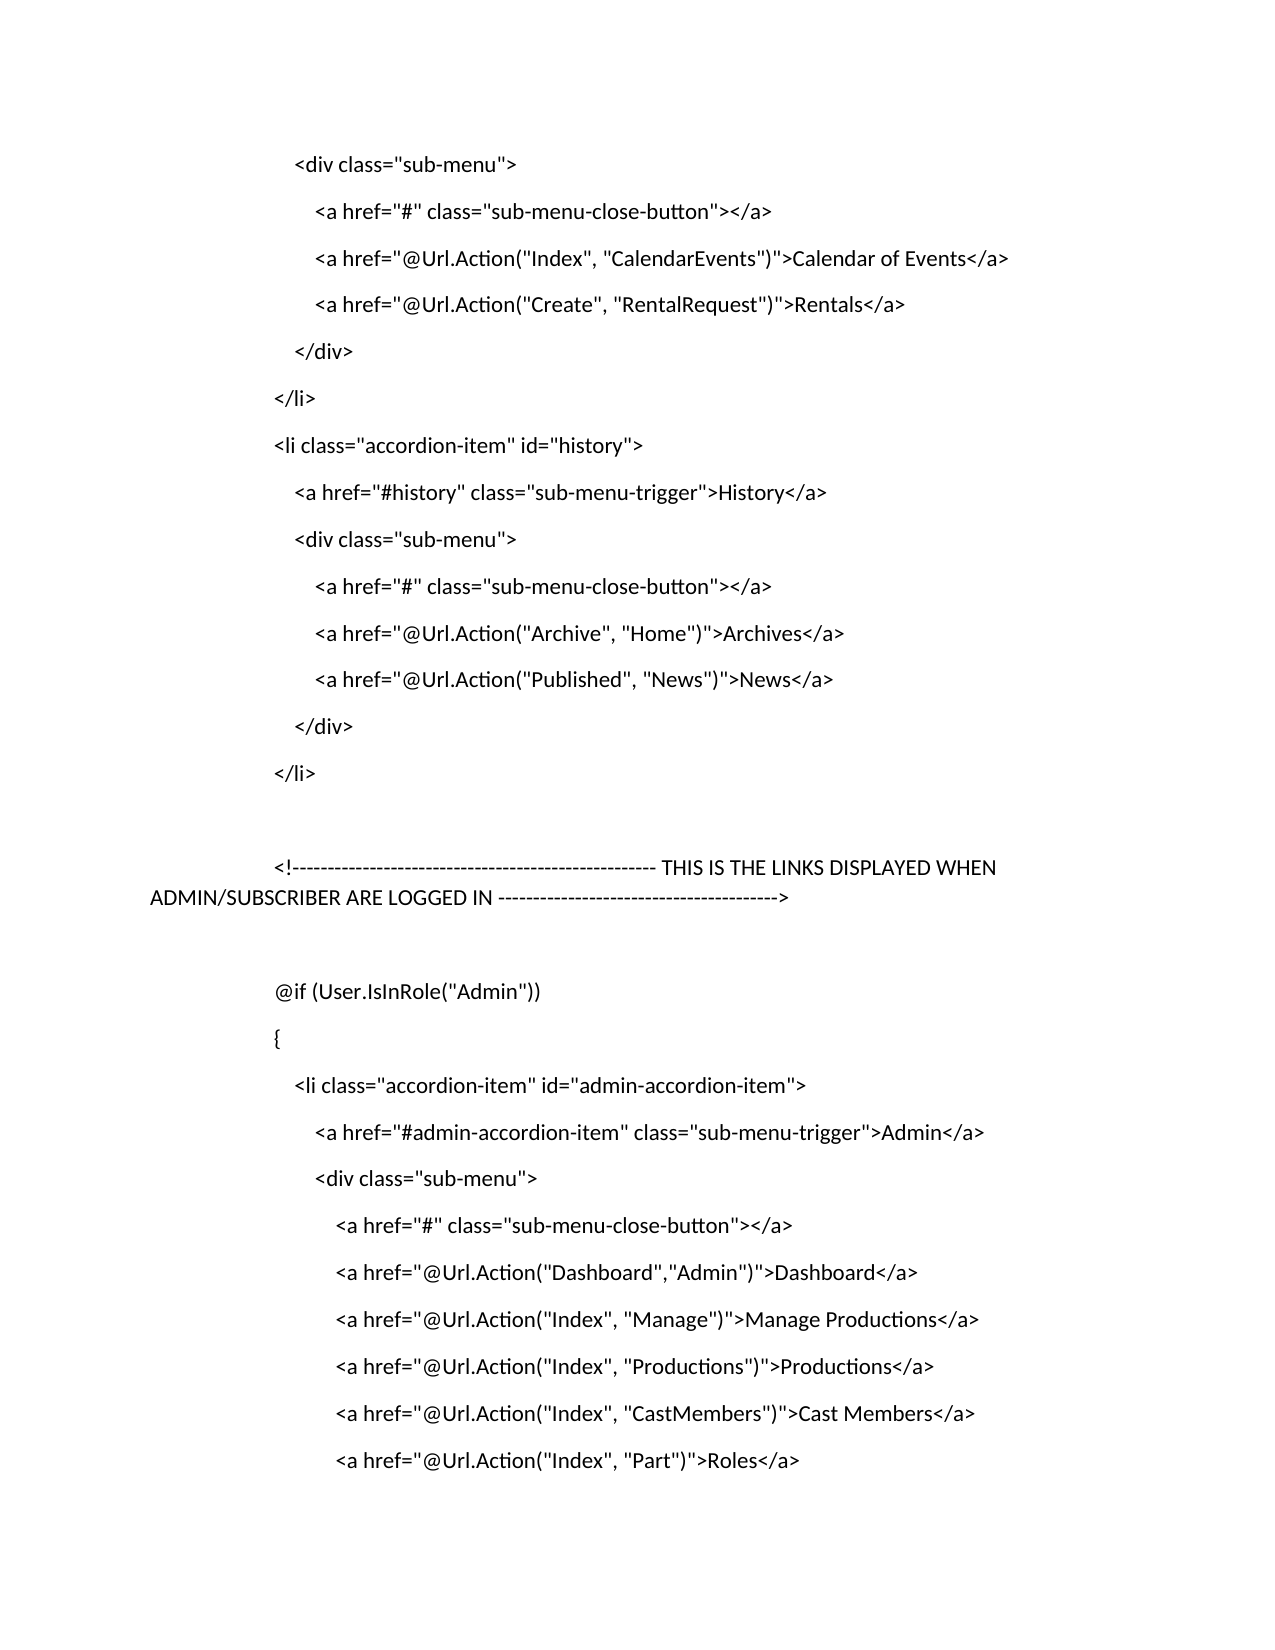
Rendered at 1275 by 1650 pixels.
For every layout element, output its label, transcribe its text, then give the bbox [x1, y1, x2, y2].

text @if (User.IsInRole("Admin")) [150, 977, 1125, 1005]
text <a href="@Url.Action("Archive", "Home")">Archives</a> [150, 619, 1125, 647]
text <div class="sub-menu"> [150, 150, 1125, 178]
text </li> [150, 759, 1125, 787]
text <a href="#history" class="sub-menu-trigger">History</a> [150, 478, 1125, 506]
text <a href="@Url.Action("Dashboard","Admin")">Dashboard</a> [150, 1258, 1125, 1286]
text <li class="accordion-item" id="admin-accordion-item"> [150, 1071, 1125, 1099]
text <a href="@Url.Action("Index", "Manage")">Manage Productions</a> [150, 1305, 1125, 1333]
text <a href="#" class="sub-menu-close-button"></a> [150, 572, 1125, 600]
text </div> [150, 712, 1125, 741]
text <a href="#admin-accordion-item" class="sub-menu-trigger">Admin</a> [150, 1118, 1125, 1146]
text </li> [150, 384, 1125, 412]
text <div class="sub-menu"> [150, 1164, 1125, 1193]
text <a href="@Url.Action("Published", "News")">News</a> [150, 666, 1125, 694]
text <a href="#" class="sub-menu-close-button"></a> [150, 197, 1125, 225]
text { [150, 1024, 1125, 1052]
text <!---------------------------------------------------- THIS IS THE LINKS DISPLAYED WHEN ADMIN/SUBSCRIBER ARE LOGGED IN ----------------------------------------> [150, 853, 1125, 911]
text <a href="@Url.Action("Create", "RentalRequest")">Rentals</a> [150, 291, 1125, 319]
text <a href="#" class="sub-menu-close-button"></a> [150, 1211, 1125, 1239]
text <a href="@Url.Action("Index", "Productions")">Productions</a> [150, 1352, 1125, 1380]
text <a href="@Url.Action("Index", "CalendarEvents")">Calendar of Events</a> [150, 244, 1125, 272]
text <a href="@Url.Action("Index", "CastMembers")">Cast Members</a> [150, 1399, 1125, 1427]
text <a href="@Url.Action("Index", "Part")">Roles</a> [150, 1446, 1125, 1474]
text </div> [150, 337, 1125, 366]
text <li class="accordion-item" id="history"> [150, 431, 1125, 459]
text <div class="sub-menu"> [150, 525, 1125, 553]
